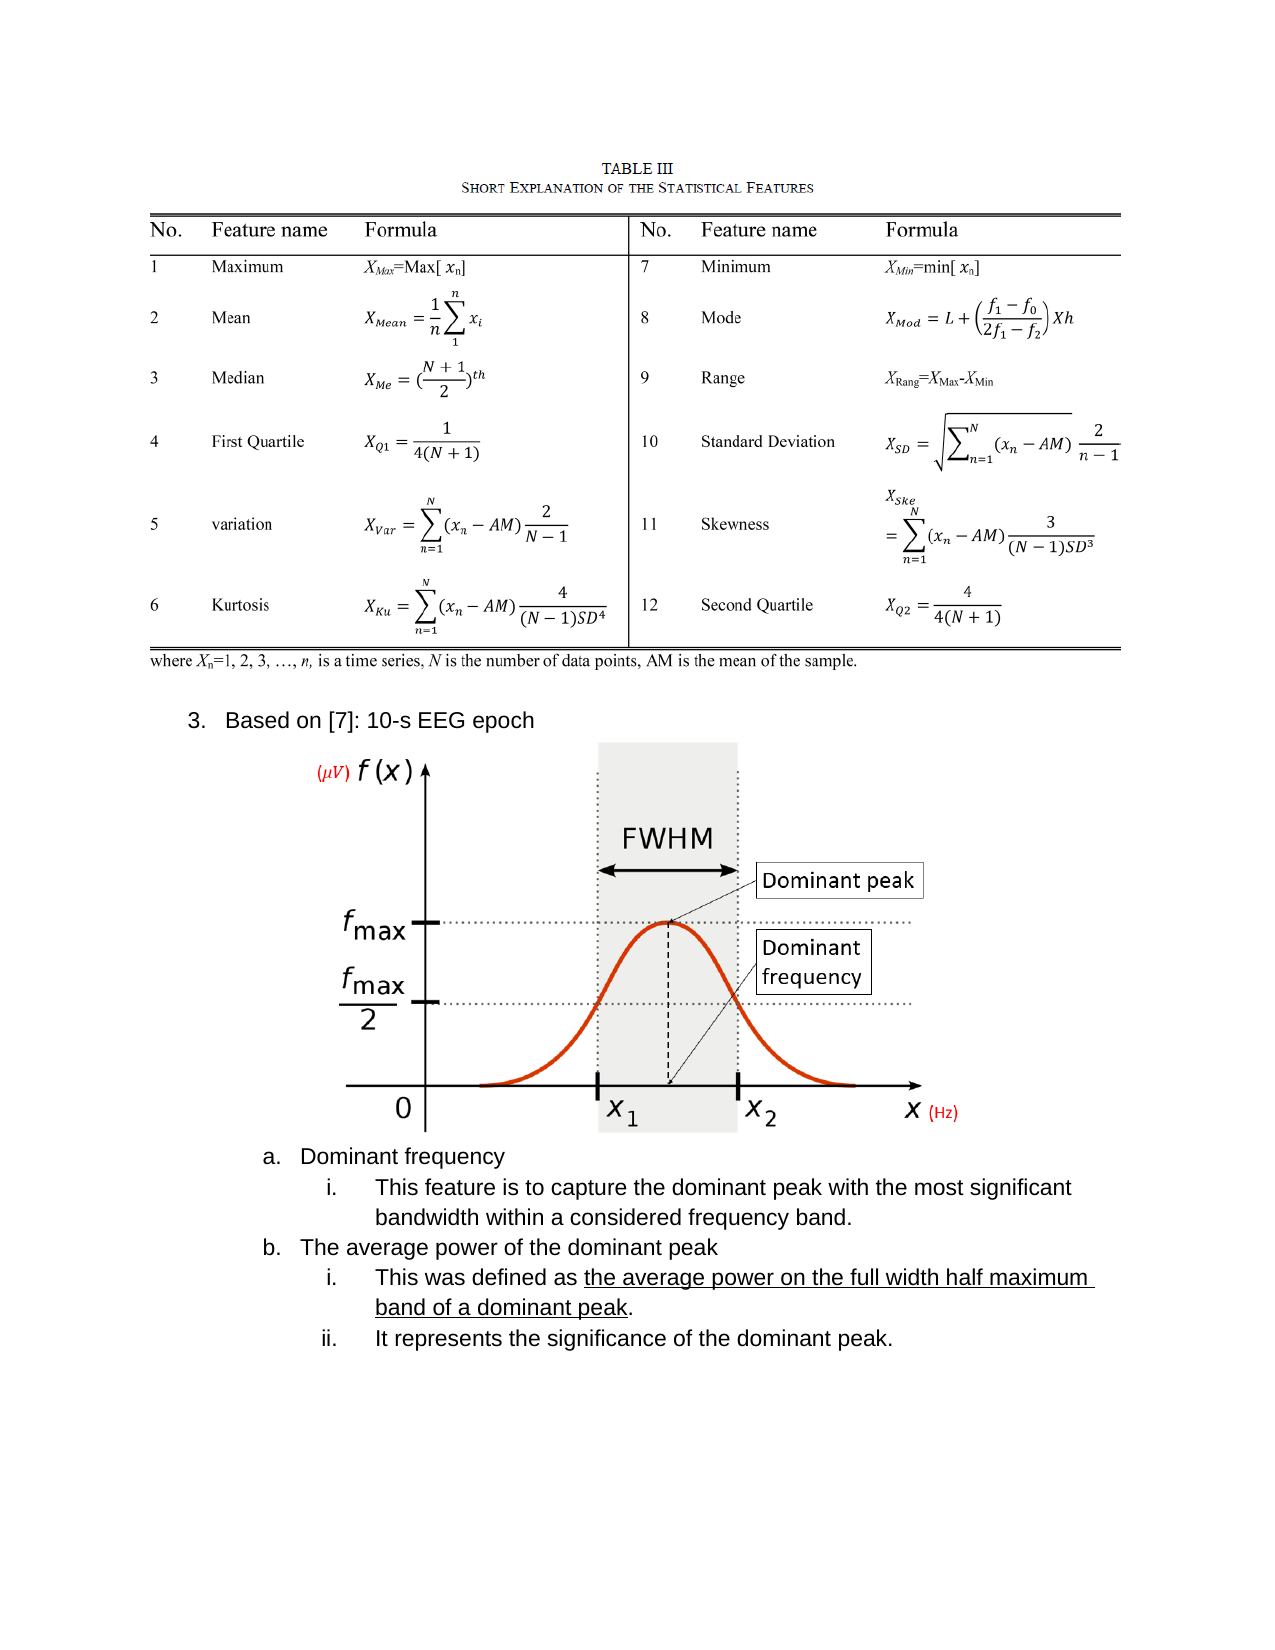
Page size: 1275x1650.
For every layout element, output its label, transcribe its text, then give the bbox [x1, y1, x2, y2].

list It represents the significance of the dominant peak. [337, 1324, 1125, 1351]
list This feature is to capture the dominant peak with the most significant bandwidth within a considered frequency band. [337, 1173, 1125, 1230]
list Dominant frequency [262, 1143, 1125, 1170]
list This was defined as the average power on the full width half maximum band of a dominant peak. [337, 1264, 1125, 1321]
list The average power of the dominant peak [262, 1234, 1125, 1260]
picture [150, 150, 1125, 673]
picture [310, 737, 965, 1140]
list Based on [7]: 10-s EEG epoch [187, 707, 1125, 733]
